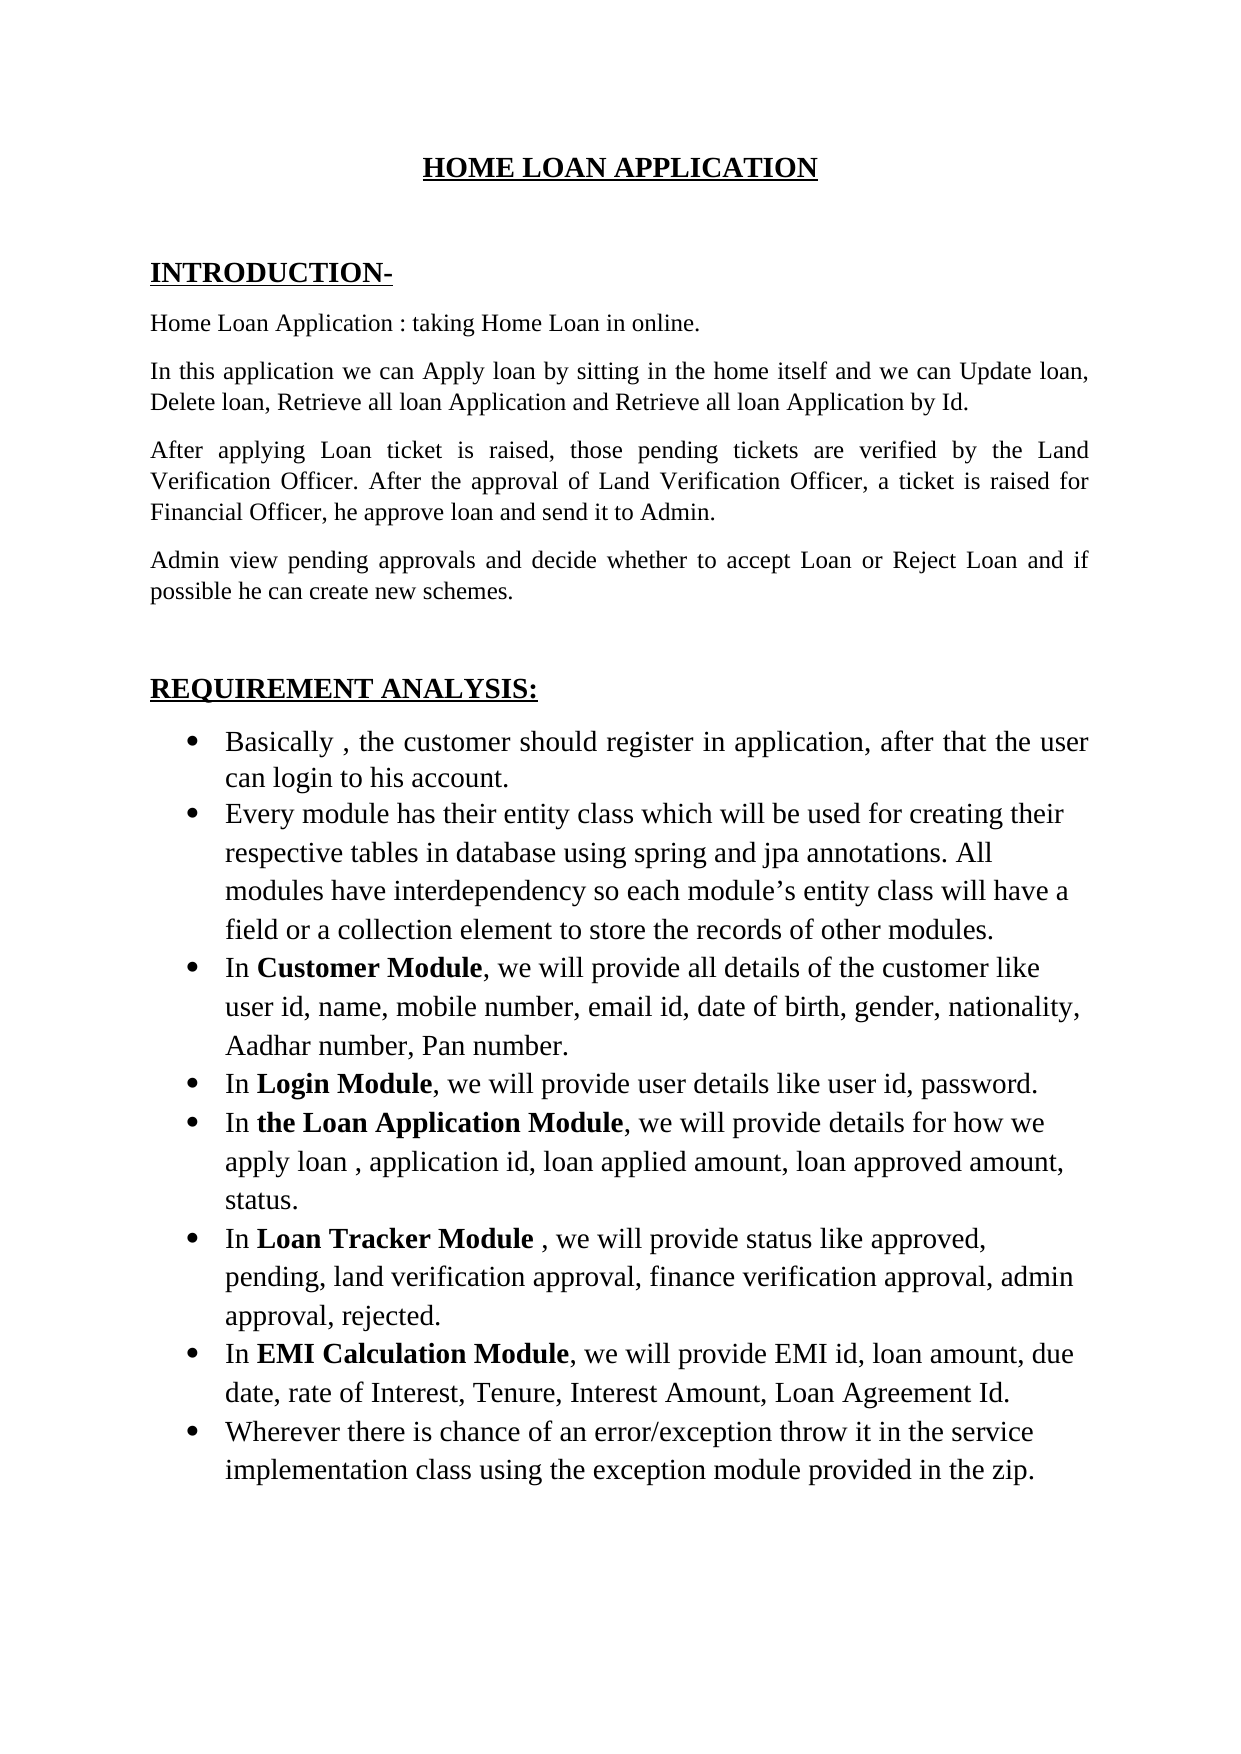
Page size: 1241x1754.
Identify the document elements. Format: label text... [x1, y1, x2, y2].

list Every module has their entity class which will be used for creating their respective tables in database using spring and jpa annotations. All modules have interdependency so each module’s entity class will have a field or a collection element to store the records of other modules. [187, 796, 1090, 946]
list In Loan Tracker Module , we will provide status like approved, pending, land verification approval, finance verification approval, admin approval, rejected. [187, 1221, 1090, 1331]
list Basically , the customer should register in application, after that the user can login to his account. [187, 724, 1090, 794]
list In Customer Module, we will provide all details of the customer like user id, name, mobile number, email id, date of birth, gender, nationality, Aadhar number, Pan number. [187, 951, 1090, 1061]
list Wherever there is chance of an error/exception throw it in the service implementation class using the exception module provided in the zip. [187, 1414, 1090, 1486]
text REQUIREMENT ANALYSIS: [150, 671, 1090, 705]
text After applying Loan ticket is raised, those pending tickets are verified by the Land Verification Officer. After the approval of Land Verification Officer, a ticket is raised for Financial Officer, he approve loan and send it to Admin. [150, 435, 1090, 526]
list In EMI Calculation Module, we will provide EMI id, loan amount, due date, rate of Interest, Tenure, Interest Amount, Loan Agreement Id. [187, 1336, 1090, 1409]
text Home Loan Application : taking Home Loan in online. [150, 308, 1090, 337]
text In this application we can Apply loan by sitting in the home itself and we can Update loan, Delete loan, Retrieve all loan Application and Retrieve all loan Application by Id. [150, 356, 1090, 416]
list In Login Module, we will provide user details like user id, password. [187, 1066, 1090, 1100]
text INTRODUCTION- [150, 256, 1090, 289]
text HOME LOAN APPLICATION [150, 150, 1090, 183]
list In the Loan Application Module, we will provide details for how we apply loan , application id, loan applied amount, loan approved amount, status. [187, 1105, 1090, 1216]
text Admin view pending approvals and decide whether to accept Loan or Reject Loan and if possible he can create new schemes. [150, 545, 1090, 604]
